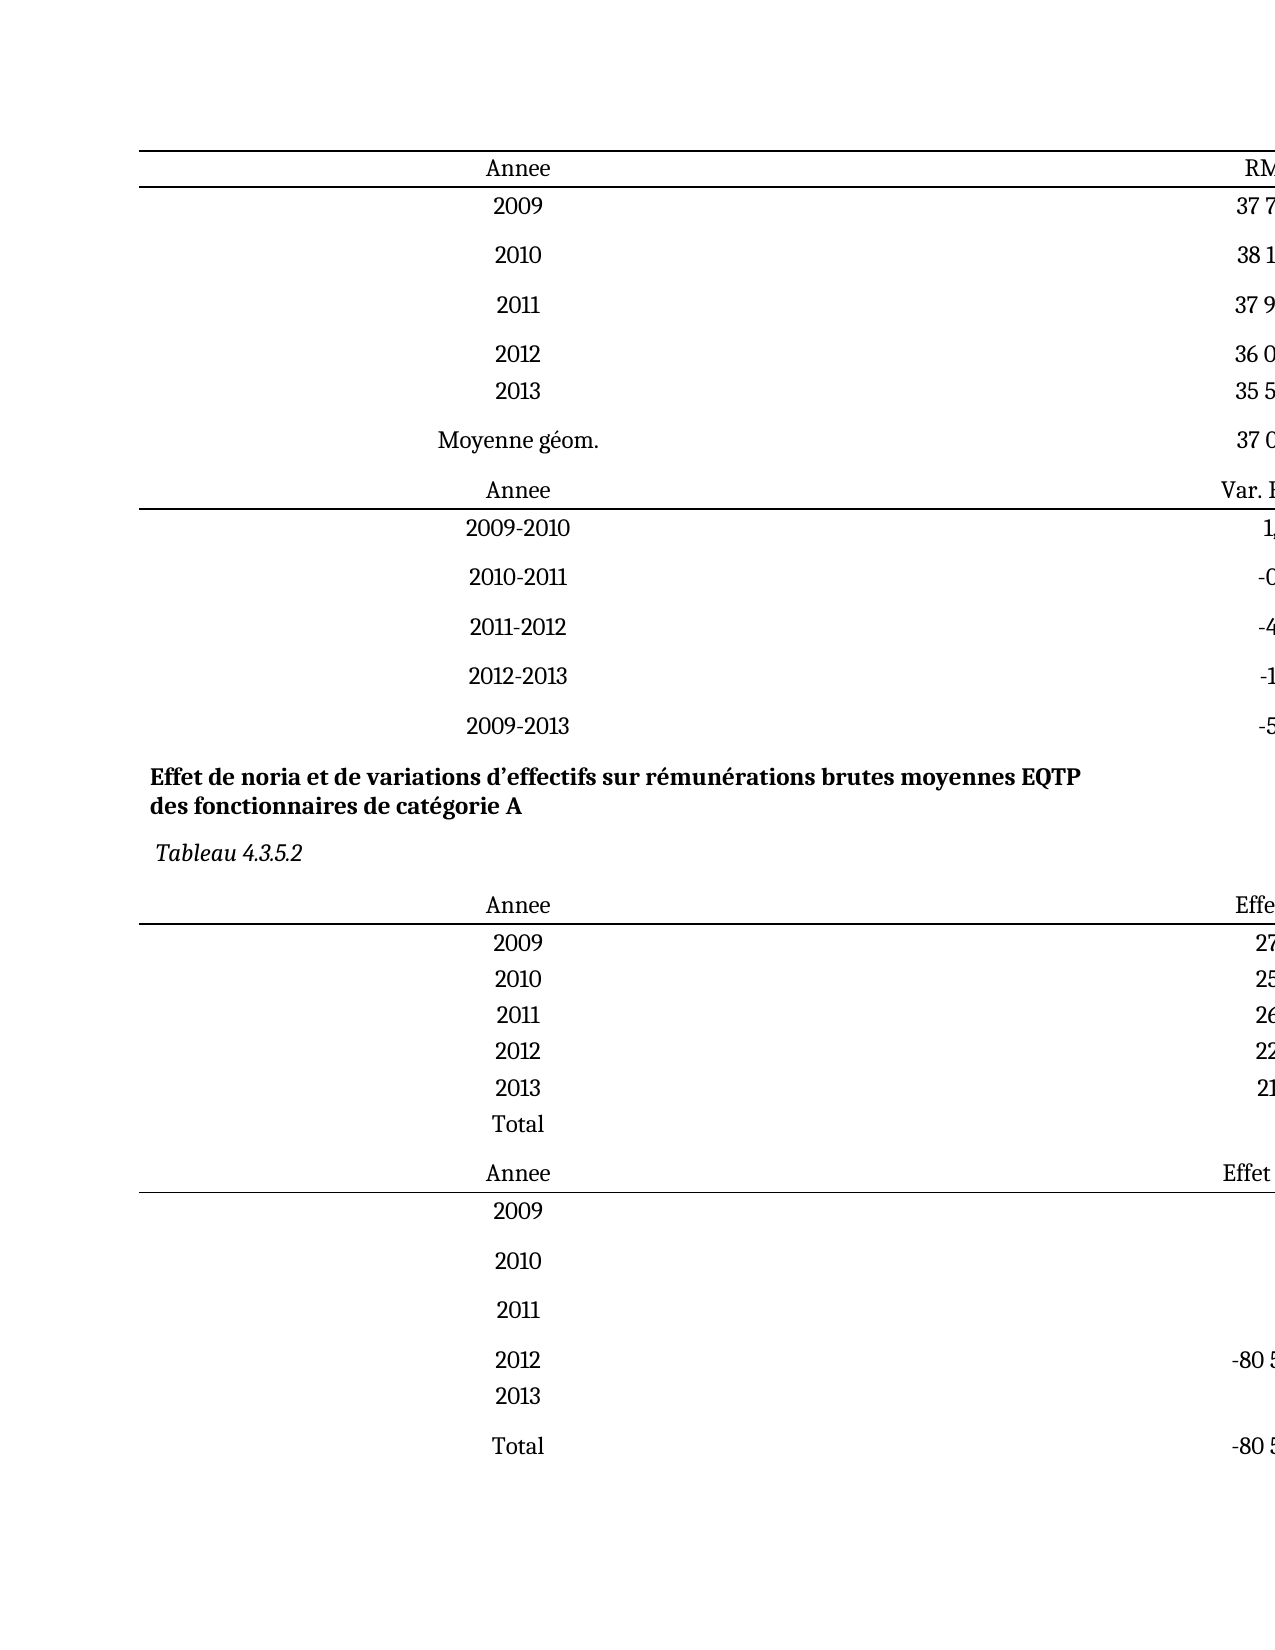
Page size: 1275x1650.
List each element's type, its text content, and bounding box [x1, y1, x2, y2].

text Effet de noria et de variations d’effectifs sur rémunérations brutes moyennes EQTP des fonctionnaires de catégorie A [150, 763, 1125, 821]
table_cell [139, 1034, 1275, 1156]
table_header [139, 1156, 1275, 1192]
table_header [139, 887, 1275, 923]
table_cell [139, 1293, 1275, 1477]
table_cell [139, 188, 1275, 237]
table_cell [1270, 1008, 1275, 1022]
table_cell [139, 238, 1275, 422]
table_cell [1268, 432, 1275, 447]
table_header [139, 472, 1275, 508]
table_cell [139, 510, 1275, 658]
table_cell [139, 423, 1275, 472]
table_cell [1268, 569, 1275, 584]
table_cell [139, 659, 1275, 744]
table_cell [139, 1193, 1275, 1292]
text Tableau 4.3.5.2 [150, 839, 1125, 868]
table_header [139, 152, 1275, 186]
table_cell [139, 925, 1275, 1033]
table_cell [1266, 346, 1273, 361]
